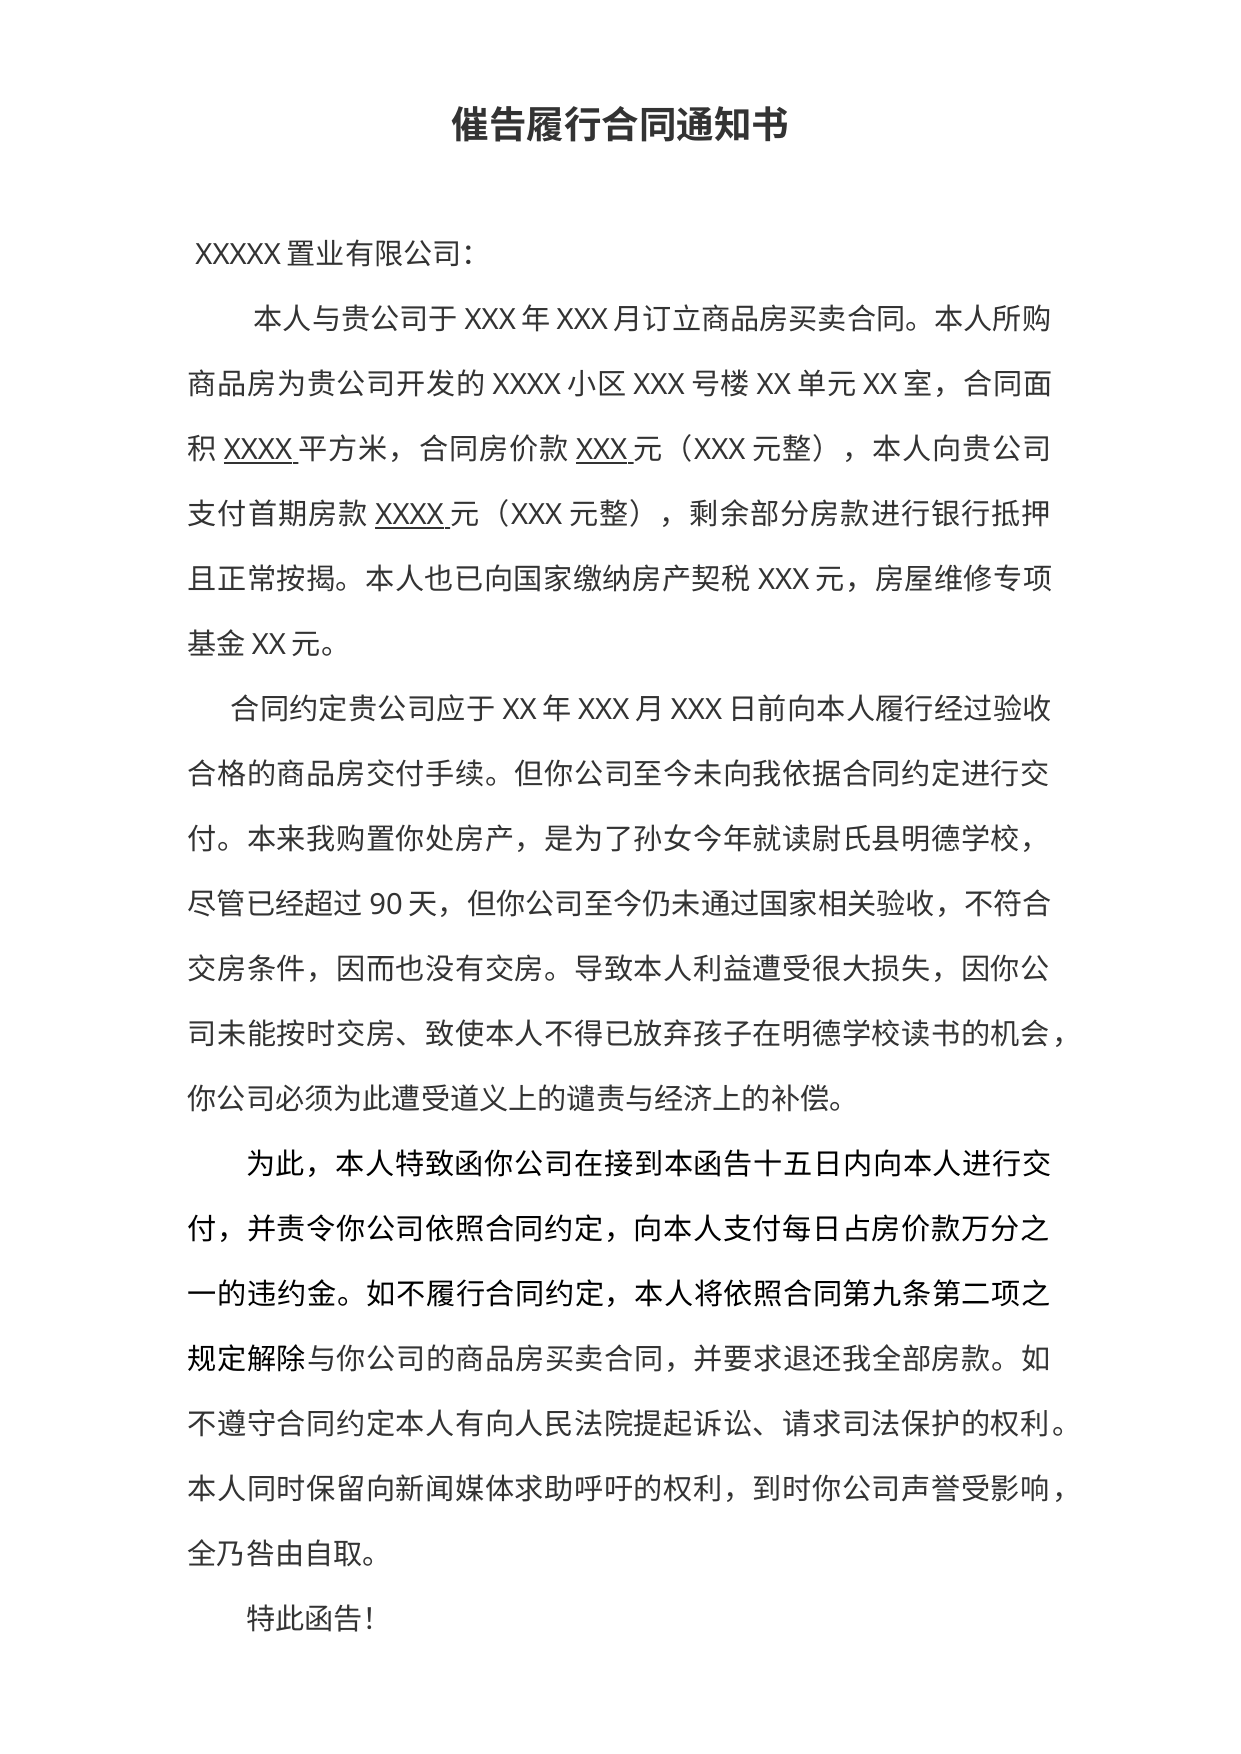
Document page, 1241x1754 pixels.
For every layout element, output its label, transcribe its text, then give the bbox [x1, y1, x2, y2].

text 合同约定贵公司应于XX年XXX月XXX日前向本人履行经过验收合格的商品房交付手续。但你公司至今未向我依据合同约定进行交付。本来我购置你处房产，是为了孙女今年就读尉氏县明德学校，尽管已经超过90天，但你公司至今仍未通过国家相关验收，不符合交房条件，因而也没有交房。导致本人利益遭受很大损失，因你公司未能按时交房、致使本人不得已放弃孩子在明德学校读书的机会，你公司必须为此遭受道义上的谴责与经济上的补偿。 [187, 674, 1053, 1129]
text 催告履行合同通知书 [187, 89, 1053, 154]
text 本人与贵公司于XXX年XXX月订立商品房买卖合同。本人所购商品房为贵公司开发的XXXX小区XXX号楼XX单元XX室，合同面积XXXX平方米，合同房价款XXX元（XXX元整），本人向贵公司支付首期房款XXXX元（XXX元整），剩余部分房款进行银行抵押且正常按揭。本人也已向国家缴纳房产契税XXX元，房屋维修专项基金XX元。 [187, 284, 1053, 674]
text 特此函告！ [187, 1584, 1053, 1649]
text 为此，本人特致函你公司在接到本函告十五日内向本人进行交付，并责令你公司依照合同约定，向本人支付每日占房价款万分之一的违约金。如不履行合同约定，本人将依照合同第九条第二项之规定解除与你公司的商品房买卖合同，并要求退还我全部房款。如不遵守合同约定本人有向人民法院提起诉讼、请求司法保护的权利。本人同时保留向新闻媒体求助呼吁的权利，到时你公司声誉受影响，全乃咎由自取。 [187, 1129, 1053, 1584]
text XXXXX置业有限公司： [187, 219, 1053, 284]
